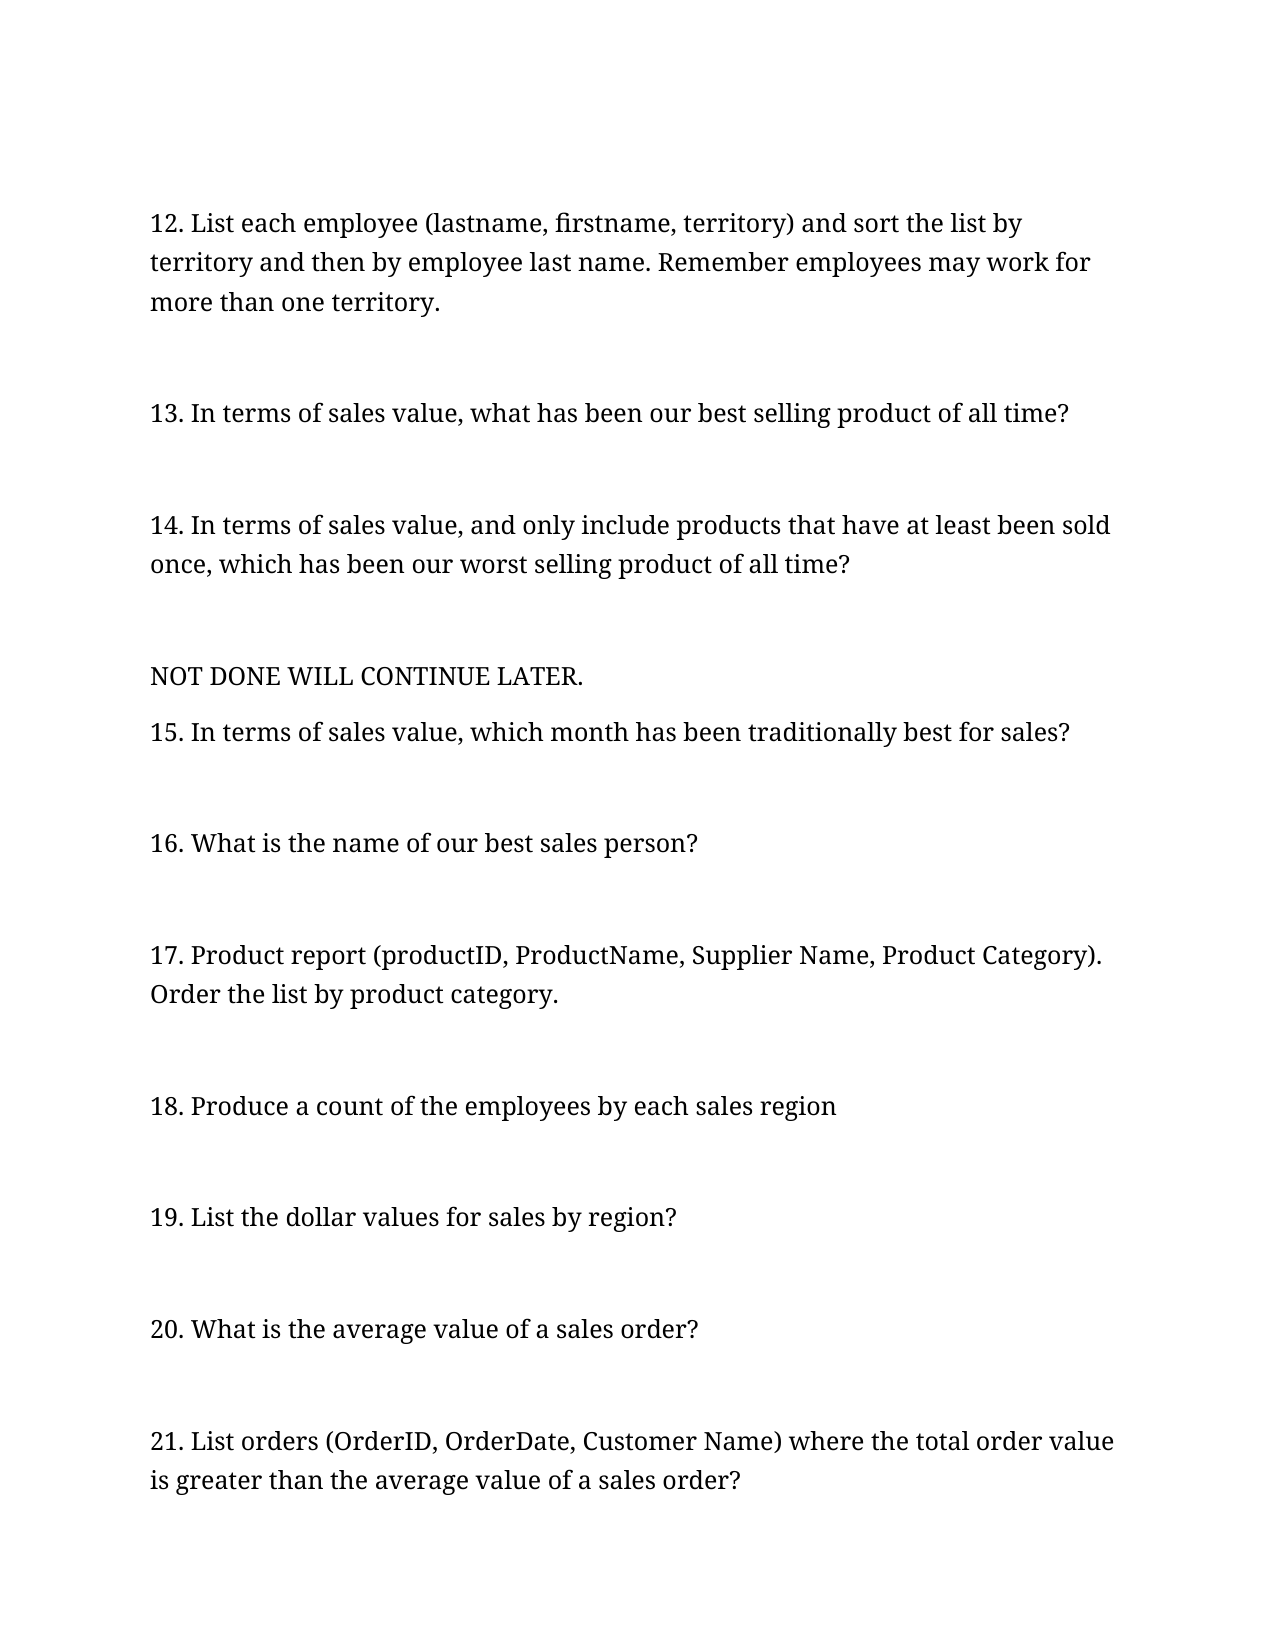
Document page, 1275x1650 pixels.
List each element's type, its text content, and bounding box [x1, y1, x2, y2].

text 19. List the dollar values for sales by region? [150, 1200, 1125, 1234]
text 21. List orders (OrderID, OrderDate, Customer Name) where the total order value is greater than the average value of a sales order? [150, 1423, 1125, 1497]
text 13. In terms of sales value, what has been our best selling product of all time? [150, 396, 1125, 430]
text 12. List each employee (lastname, firstname, territory) and sort the list by territory and then by employee last name. Remember employees may work for more than one territory. [150, 206, 1125, 318]
text 16. What is the name of our best sales person? [150, 826, 1125, 860]
text 14. In terms of sales value, and only include products that have at least been sold once, which has been our worst selling product of all time? [150, 507, 1125, 581]
text 17. Product report (productID, ProductName, Supplier Name, Product Category). Order the list by product category. [150, 937, 1125, 1011]
text NOT DONE WILL CONTINUE LATER. [150, 658, 1125, 692]
text 18. Produce a count of the employees by each sales region [150, 1088, 1125, 1122]
text 15. In terms of sales value, which month has been traditionally best for sales? [150, 714, 1125, 748]
text 20. What is the average value of a sales order? [150, 1312, 1125, 1346]
